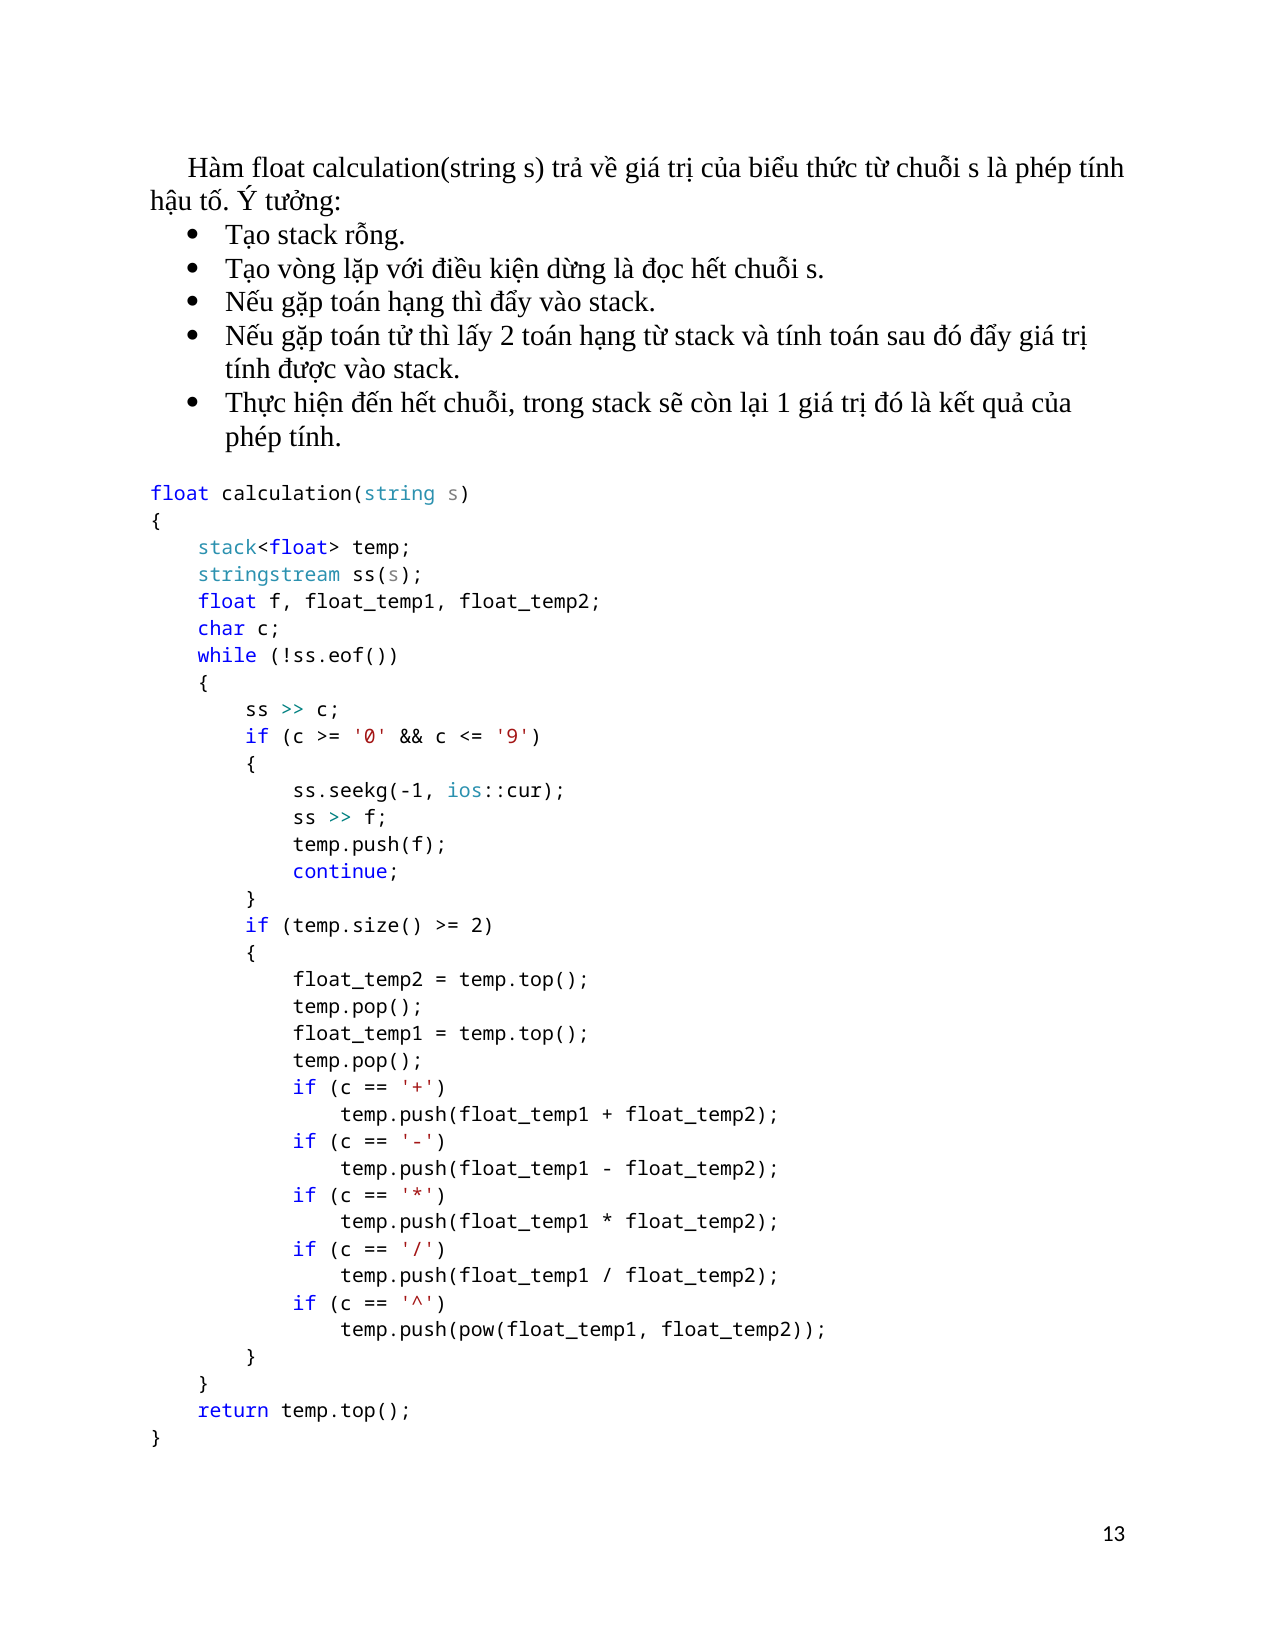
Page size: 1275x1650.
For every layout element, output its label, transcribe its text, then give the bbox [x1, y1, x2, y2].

text temp.push(float_temp1 + float_temp2); [150, 1100, 1125, 1127]
text ss >> c; [150, 695, 1125, 722]
text float f, float_temp1, float_temp2; [150, 587, 1125, 614]
text if (c == '*') [150, 1181, 1125, 1208]
list Nếu gặp toán tử thì lấy 2 toán hạng từ stack và tính toán sau đó đẩy giá trị tính được vào stack. [187, 318, 1125, 385]
text { [150, 749, 1125, 776]
text float calculation(string s) [150, 479, 1125, 506]
text return temp.top(); [150, 1397, 1125, 1424]
text temp.push(float_temp1 / float_temp2); [150, 1262, 1125, 1289]
list Tạo vòng lặp với điều kiện dừng là đọc hết chuỗi s. [187, 251, 1125, 284]
text Hàm float calculation(string s) trả về giá trị của biểu thức từ chuỗi s là phép tính hậu tố. Ý tưởng: [150, 150, 1125, 217]
text temp.pop(); [150, 992, 1125, 1019]
text temp.pop(); [150, 1046, 1125, 1073]
text } [150, 884, 1125, 911]
text if (c == '-') [150, 1127, 1125, 1154]
text stringstream ss(s); [150, 560, 1125, 587]
text temp.push(pow(float_temp1, float_temp2)); [150, 1316, 1125, 1343]
text temp.push(f); [150, 830, 1125, 857]
text continue; [150, 857, 1125, 884]
text if (c >= '0' && c <= '9') [150, 722, 1125, 749]
text ss >> f; [150, 803, 1125, 830]
text stack<float> temp; [150, 533, 1125, 560]
text } [150, 1343, 1125, 1370]
text char c; [150, 614, 1125, 641]
text } [150, 1370, 1125, 1397]
text { [150, 938, 1125, 965]
text if (temp.size() >= 2) [150, 911, 1125, 938]
text float_temp2 = temp.top(); [150, 965, 1125, 992]
text ss.seekg(-1, ios::cur); [150, 776, 1125, 803]
list Nếu gặp toán hạng thì đẩy vào stack. [187, 284, 1125, 318]
text { [150, 668, 1125, 695]
text if (c == '/') [150, 1235, 1125, 1262]
text } [150, 1424, 1125, 1451]
text { [150, 506, 1125, 533]
text while (!ss.eof()) [150, 641, 1125, 668]
text float_temp1 = temp.top(); [150, 1019, 1125, 1046]
list Tạo stack rỗng. [187, 217, 1125, 251]
text temp.push(float_temp1 - float_temp2); [150, 1154, 1125, 1181]
text temp.push(float_temp1 * float_temp2); [150, 1208, 1125, 1235]
list Thực hiện đến hết chuỗi, trong stack sẽ còn lại 1 giá trị đó là kết quả của phép tính. [187, 385, 1125, 452]
text if (c == '+') [150, 1073, 1125, 1100]
text if (c == '^') [150, 1289, 1125, 1316]
